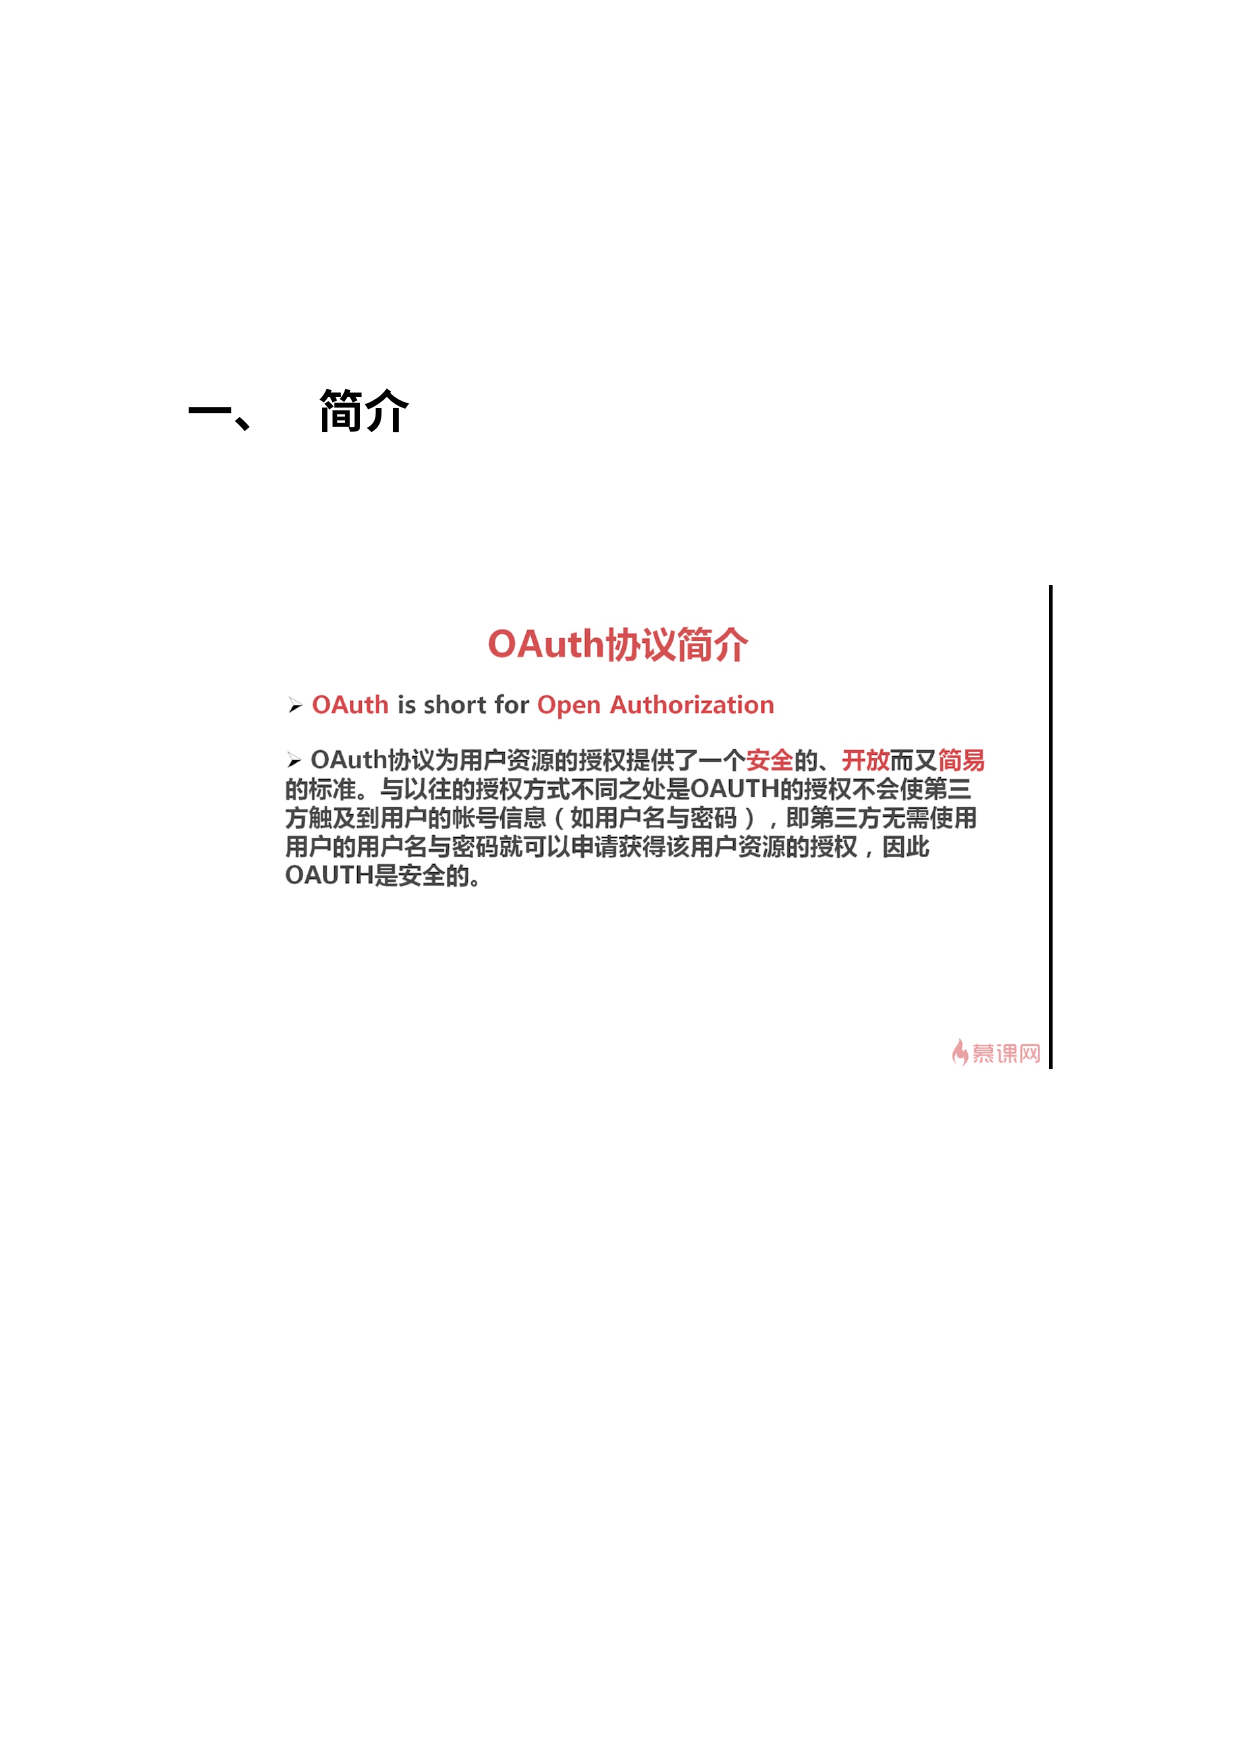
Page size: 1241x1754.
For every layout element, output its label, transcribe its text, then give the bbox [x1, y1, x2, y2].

subtitle 简介 [187, 360, 1053, 457]
picture [187, 585, 1053, 1069]
